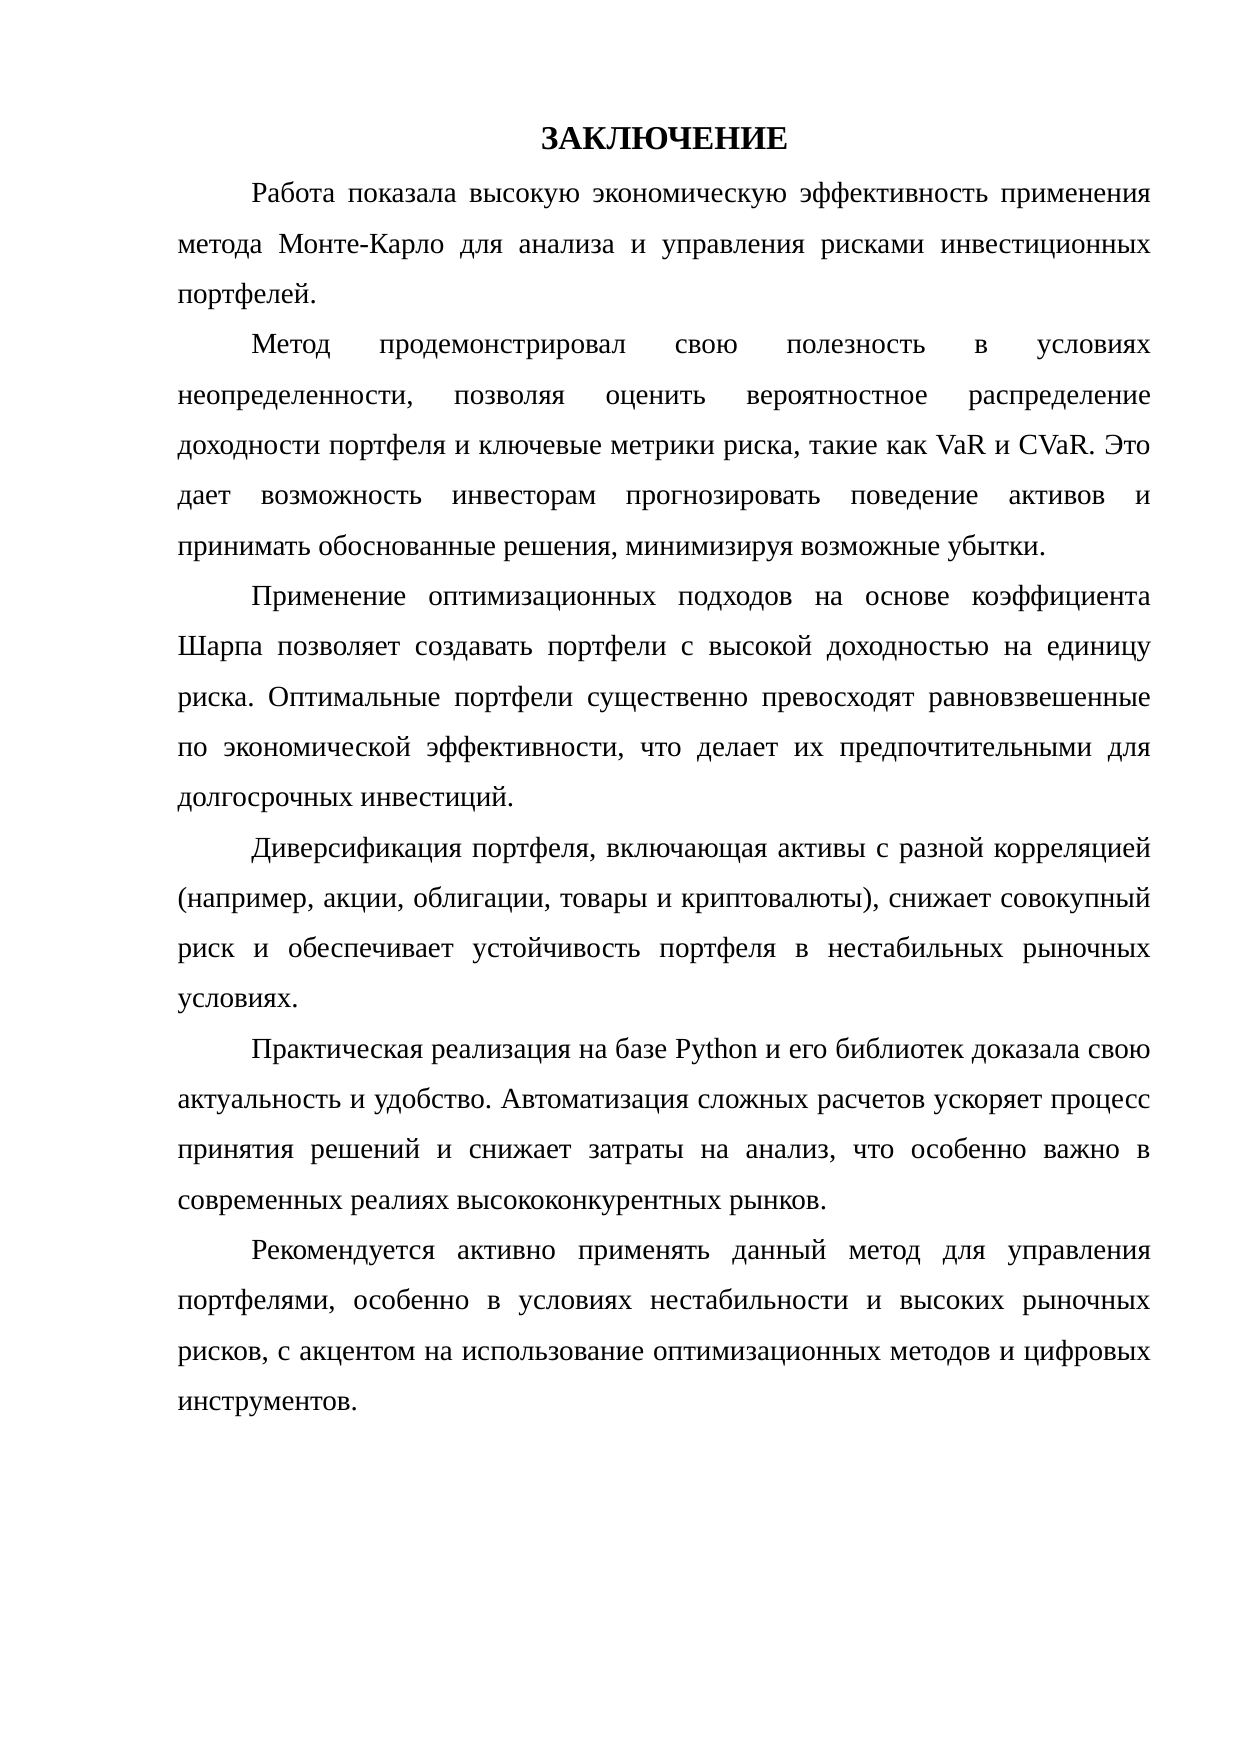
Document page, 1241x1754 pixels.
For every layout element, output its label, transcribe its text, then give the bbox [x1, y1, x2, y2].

text Практическая реализация на базе Python и его библиотек доказала свою актуальность и удобство. Автоматизация сложных расчетов ускоряет процесс принятия решений и снижает затраты на анализ, что особенно важно в современных реалиях высококонкурентных рынков. [177, 1031, 1152, 1215]
text Применение оптимизационных подходов на основе коэффициента Шарпа позволяет создавать портфели с высокой доходностью на единицу риска. Оптимальные портфели существенно превосходят равновзвешенные по экономической эффективности, что делает их предпочтительными для долгосрочных инвестиций. [177, 578, 1152, 813]
subtitle ЗАКЛЮЧЕНИЕ [177, 118, 1152, 156]
text Рекомендуется активно применять данный метод для управления портфелями, особенно в условиях нестабильности и высоких рыночных рисков, с акцентом на использование оптимизационных методов и цифровых инструментов. [177, 1232, 1152, 1417]
text Работа показала высокую экономическую эффективность применения метода Монте-Карло для анализа и управления рисками инвестиционных портфелей. [177, 176, 1152, 310]
text Метод продемонстрировал свою полезность в условиях неопределенности, позволяя оценить вероятностное распределение доходности портфеля и ключевые метрики риска, такие как VaR и CVaR. Это дает возможность инвесторам прогнозировать поведение активов и принимать обоснованные решения, минимизируя возможные убытки. [177, 327, 1152, 561]
text Диверсификация портфеля, включающая активы с разной корреляцией (например, акции, облигации, товары и криптовалюты), снижает совокупный риск и обеспечивает устойчивость портфеля в нестабильных рыночных условиях. [177, 830, 1152, 1014]
